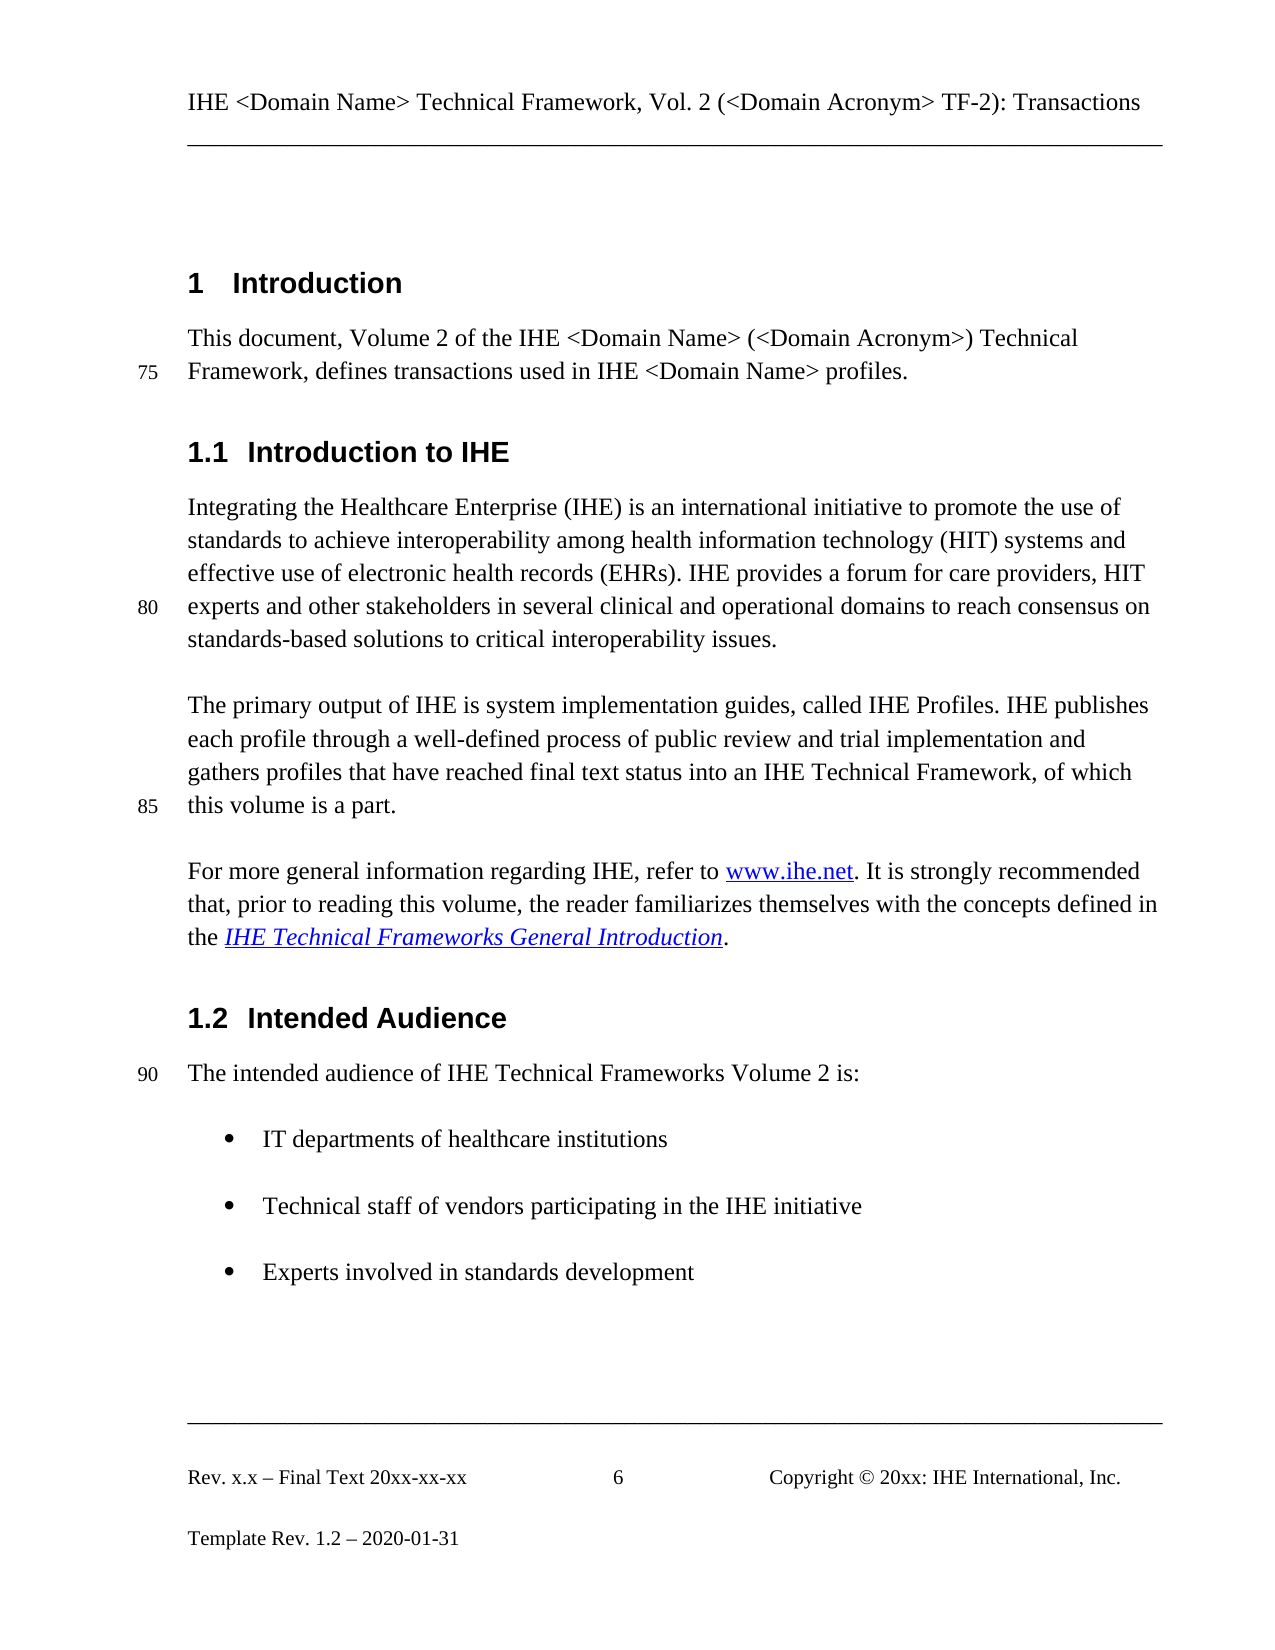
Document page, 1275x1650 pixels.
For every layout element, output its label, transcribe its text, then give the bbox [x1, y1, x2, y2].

text Integrating the Healthcare Enterprise (IHE) is an international initiative to promote the use of standards to achieve interoperability among health information technology (HIT) systems and effective use of electronic health records (EHRs). IHE provides a forum for care providers, HIT experts and other stakeholders in several clinical and operational domains to reach consensus on standards-based solutions to critical interoperability issues. [187, 492, 1162, 653]
list Experts involved in standards development [225, 1257, 1162, 1286]
subtitle Intended Audience [187, 1001, 1162, 1034]
text The primary output of IHE is system implementation guides, called IHE Profiles. IHE publishes each profile through a well-defined process of public review and trial implementation and gathers profiles that have reached final text status into an IHE Technical Framework, of which this volume is a part. [187, 691, 1162, 818]
subtitle Introduction to IHE [187, 435, 1162, 468]
text For more general information regarding IHE, refer to www.ihe.net. It is strongly recommended that, prior to reading this volume, the reader familiarizes themselves with the concepts defined in the IHE Technical Frameworks General Introduction. [187, 856, 1162, 951]
list IT departments of healthcare institutions [225, 1124, 1162, 1153]
subtitle Introduction [187, 266, 1162, 299]
text The intended audience of IHE Technical Frameworks Volume 2 is: [187, 1058, 1162, 1087]
list Technical staff of vendors participating in the IHE initiative [225, 1191, 1162, 1220]
text This document, Volume 2 of the IHE <Domain Name> (<Domain Acronym>) Technical Framework, defines transactions used in IHE <Domain Name> profiles. [187, 323, 1162, 385]
